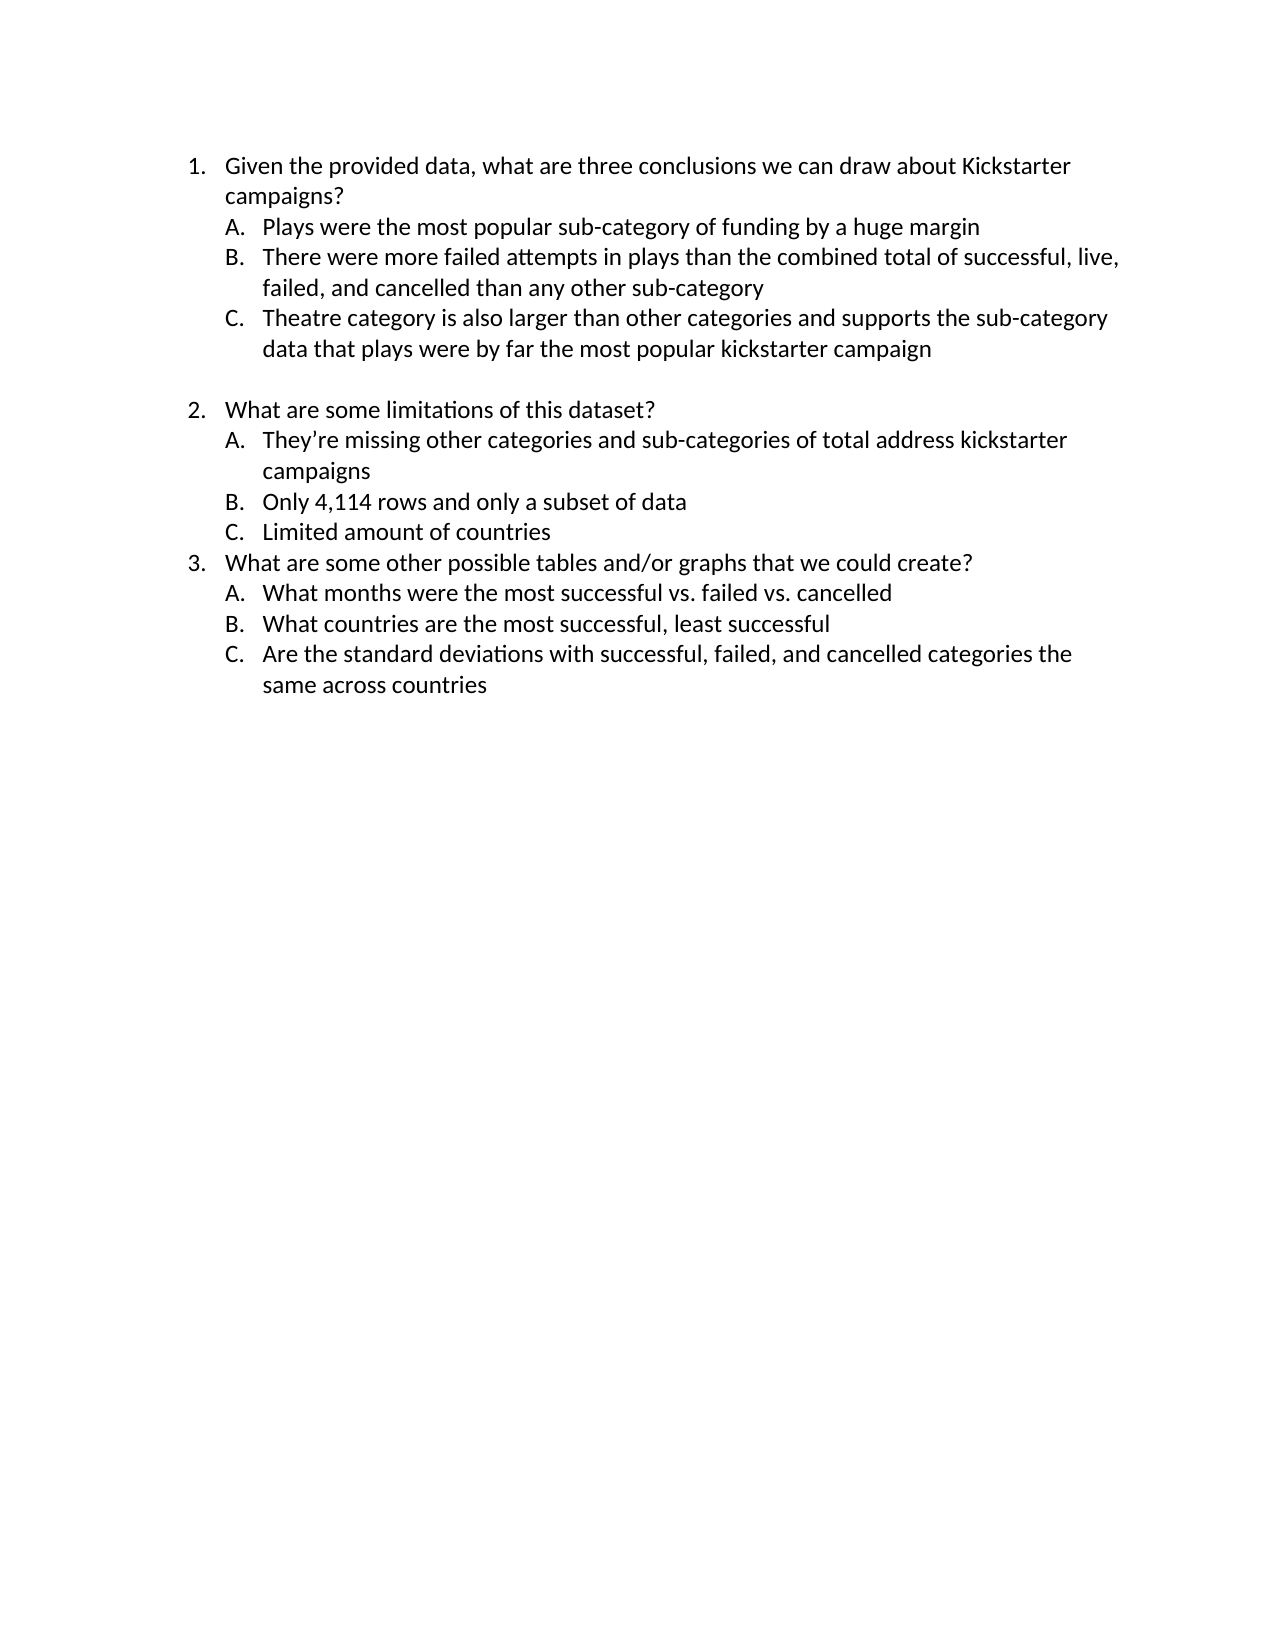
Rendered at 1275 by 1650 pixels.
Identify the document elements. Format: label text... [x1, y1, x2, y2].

list Limited amount of countries [225, 516, 1125, 547]
list What months were the most successful vs. failed vs. cancelled [225, 577, 1125, 608]
list What are some other possible tables and/or graphs that we could create? [187, 547, 1125, 577]
list What countries are the most successful, least successful [225, 608, 1125, 638]
list Plays were the most popular sub-category of funding by a huge margin [225, 211, 1125, 242]
list There were more failed attempts in plays than the combined total of successful, live, failed, and cancelled than any other sub-category [225, 242, 1125, 303]
list They’re missing other categories and sub-categories of total address kickstarter campaigns [225, 425, 1125, 486]
list Are the standard deviations with successful, failed, and cancelled categories the same across countries [225, 638, 1125, 699]
list Given the provided data, what are three conclusions we can draw about Kickstarter campaigns? [187, 150, 1125, 211]
list Only 4,114 rows and only a subset of data [225, 486, 1125, 516]
list What are some limitations of this dataset? [187, 394, 1125, 425]
list Theatre category is also larger than other categories and supports the sub-category data that plays were by far the most popular kickstarter campaign [225, 303, 1125, 364]
